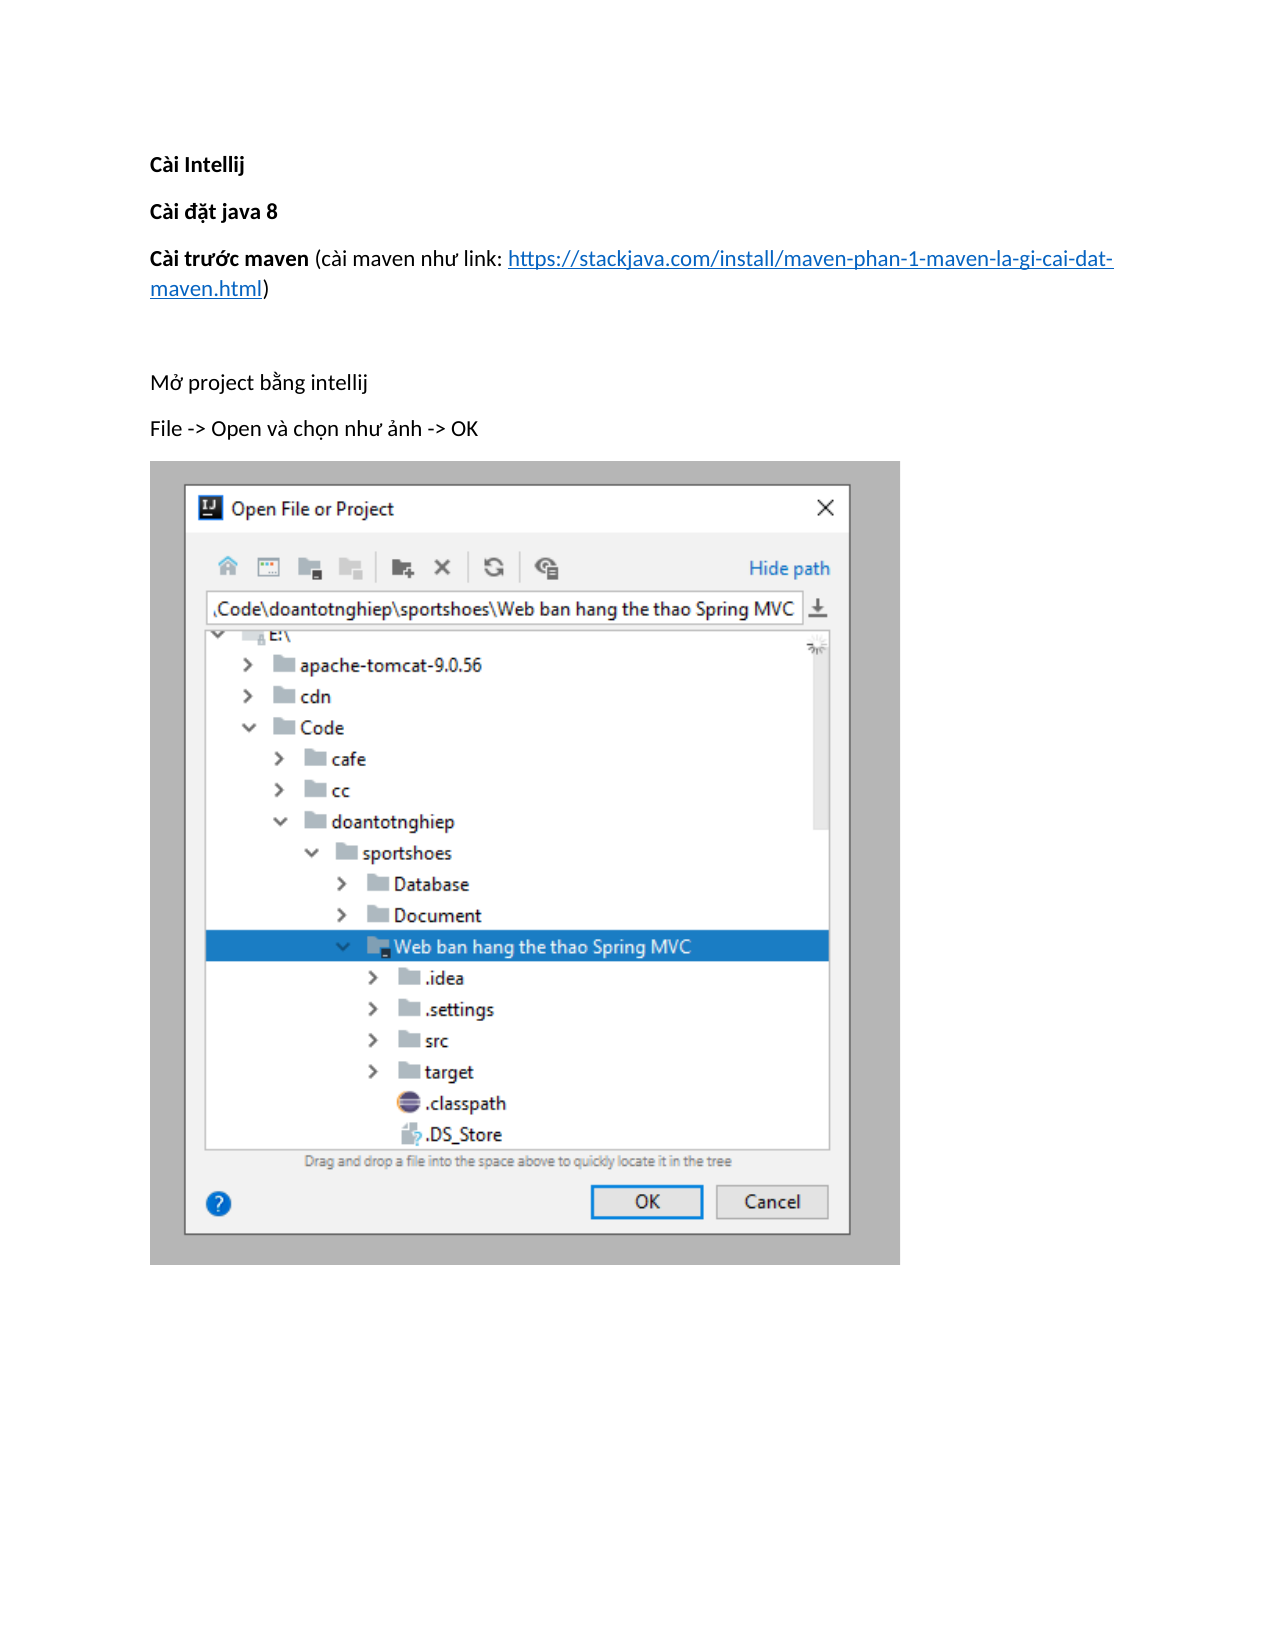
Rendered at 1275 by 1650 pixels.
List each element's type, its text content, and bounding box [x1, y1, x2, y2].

text File -> Open và chọn như ảnh -> OK [150, 414, 1125, 443]
text Cài đặt java 8 [150, 197, 1125, 225]
text Mở project bằng intellij [150, 368, 1125, 396]
text Cài trước maven (cài maven như link: https://stackjava.com/install/maven-phan-1-maven-la-gi-cai-dat-maven.html) [150, 244, 1125, 302]
text Cài Intellij [150, 150, 1125, 178]
picture [150, 461, 901, 1265]
